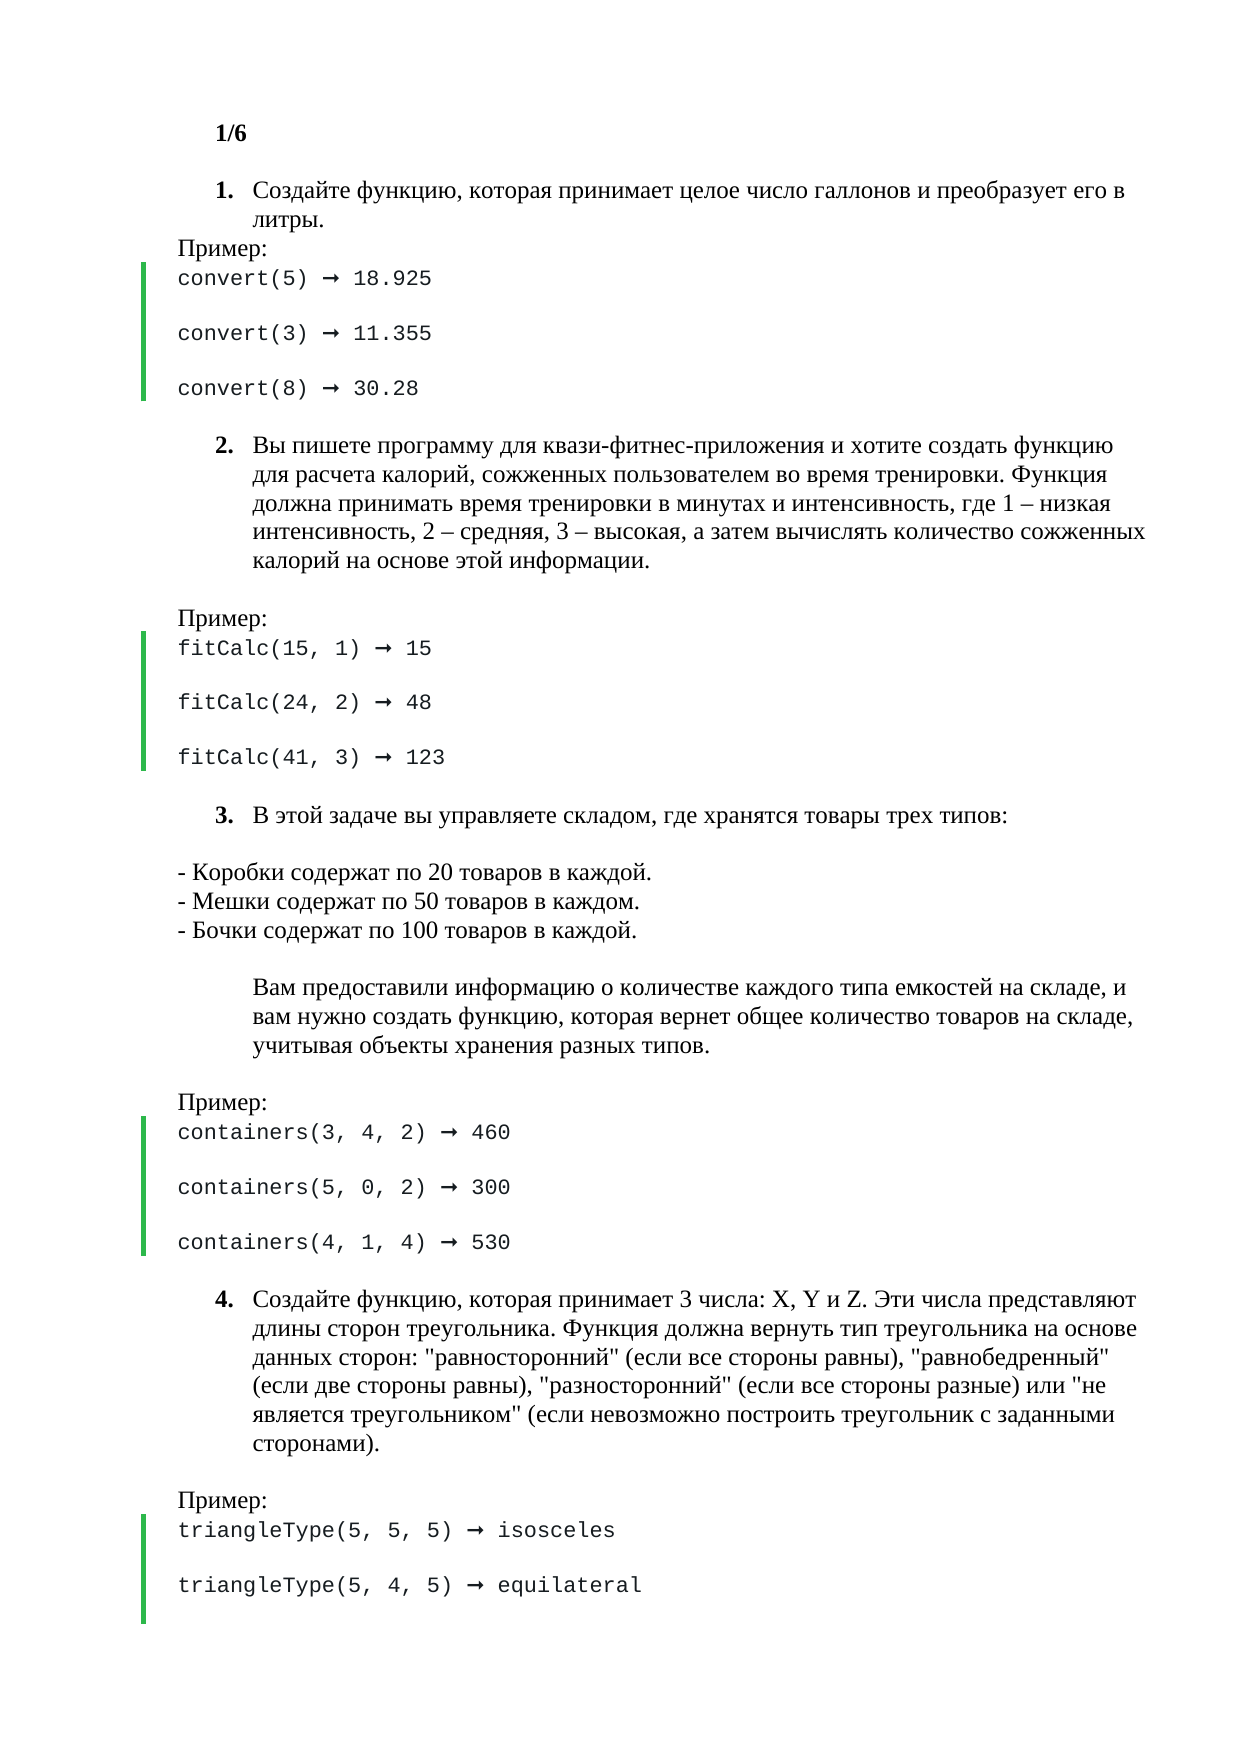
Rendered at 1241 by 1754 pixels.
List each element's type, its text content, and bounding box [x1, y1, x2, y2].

text Вам предоставили информацию о количестве каждого типа емкостей на складе, и вам нужно создать функцию, которая вернет общее количество товаров на складе, учитывая объекты хранения разных типов. [252, 972, 1152, 1058]
text Пример: [177, 603, 1152, 631]
text 1/6 [215, 118, 1152, 147]
text Пример: [177, 233, 1152, 262]
text fitCalc(24, 2) ➞ 48 [177, 686, 1152, 716]
text containers(3, 4, 2) ➞ 460 [177, 1116, 1152, 1146]
text convert(8) ➞ 30.28 [177, 371, 1152, 401]
list Вы пишете программу для квази-фитнес-приложения и хотите создать функцию для расчета калорий, сожженных пользователем во время тренировки. Функция должна принимать время тренировки в минутах и интенсивность, где 1 – низкая интенсивность, 2 – средняя, 3 – высокая, а затем вычислять количество сожженных калорий на основе этой информации. [215, 430, 1152, 574]
text convert(5) ➞ 18.925 [177, 262, 1152, 292]
text convert(3) ➞ 11.355 [177, 317, 1152, 347]
text - Бочки содержат по 100 товаров в каждой. [177, 915, 1152, 943]
text triangleType(5, 4, 5) ➞ equilateral [177, 1569, 1152, 1599]
text containers(5, 0, 2) ➞ 300 [177, 1171, 1152, 1201]
text triangleType(5, 5, 5) ➞ isosceles [177, 1514, 1152, 1544]
list Создайте функцию, которая принимает 3 числа: X, Y и Z. Эти числа представляют длины сторон треугольника. Функция должна вернуть тип треугольника на основе данных сторон: "равносторонний" (если все стороны равны), "равнобедренный" (если две стороны равны), "разносторонний" (если все стороны разные) или "не является треугольником" (если невозможно построить треугольник с заданными сторонами). [215, 1284, 1152, 1457]
text - Коробки содержат по 20 товаров в каждой. [177, 857, 1152, 886]
text containers(4, 1, 4) ➞ 530 [177, 1226, 1152, 1256]
text Пример: [177, 1486, 1152, 1514]
text fitCalc(15, 1) ➞ 15 [177, 631, 1152, 661]
list В этой задаче вы управляете складом, где хранятся товары трех типов: [215, 800, 1152, 828]
list Создайте функцию, которая принимает целое число галлонов и преобразует его в литры. [215, 176, 1152, 233]
text - Мешки содержат по 50 товаров в каждом. [177, 886, 1152, 915]
text fitCalc(41, 3) ➞ 123 [177, 741, 1152, 771]
text Пример: [177, 1087, 1152, 1116]
